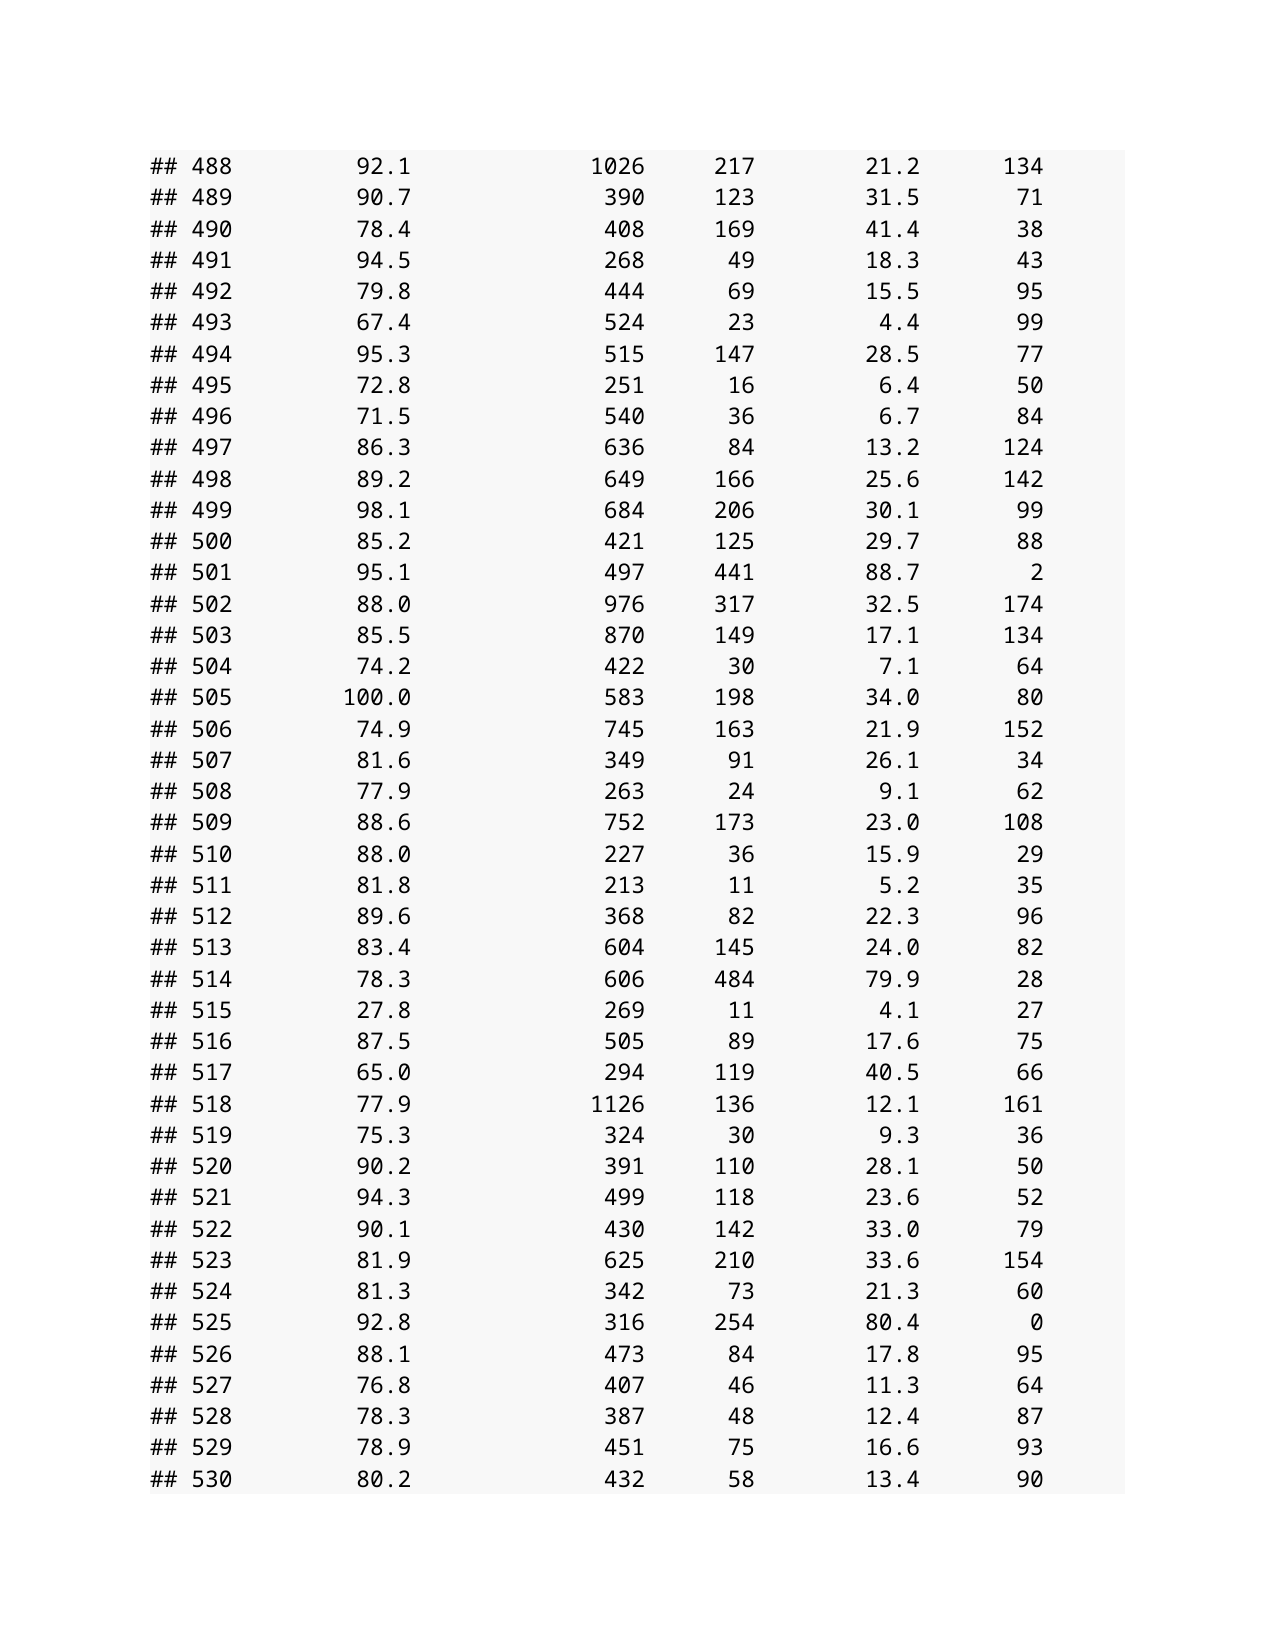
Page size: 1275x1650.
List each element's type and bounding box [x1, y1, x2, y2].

text [150, 150, 1125, 1494]
